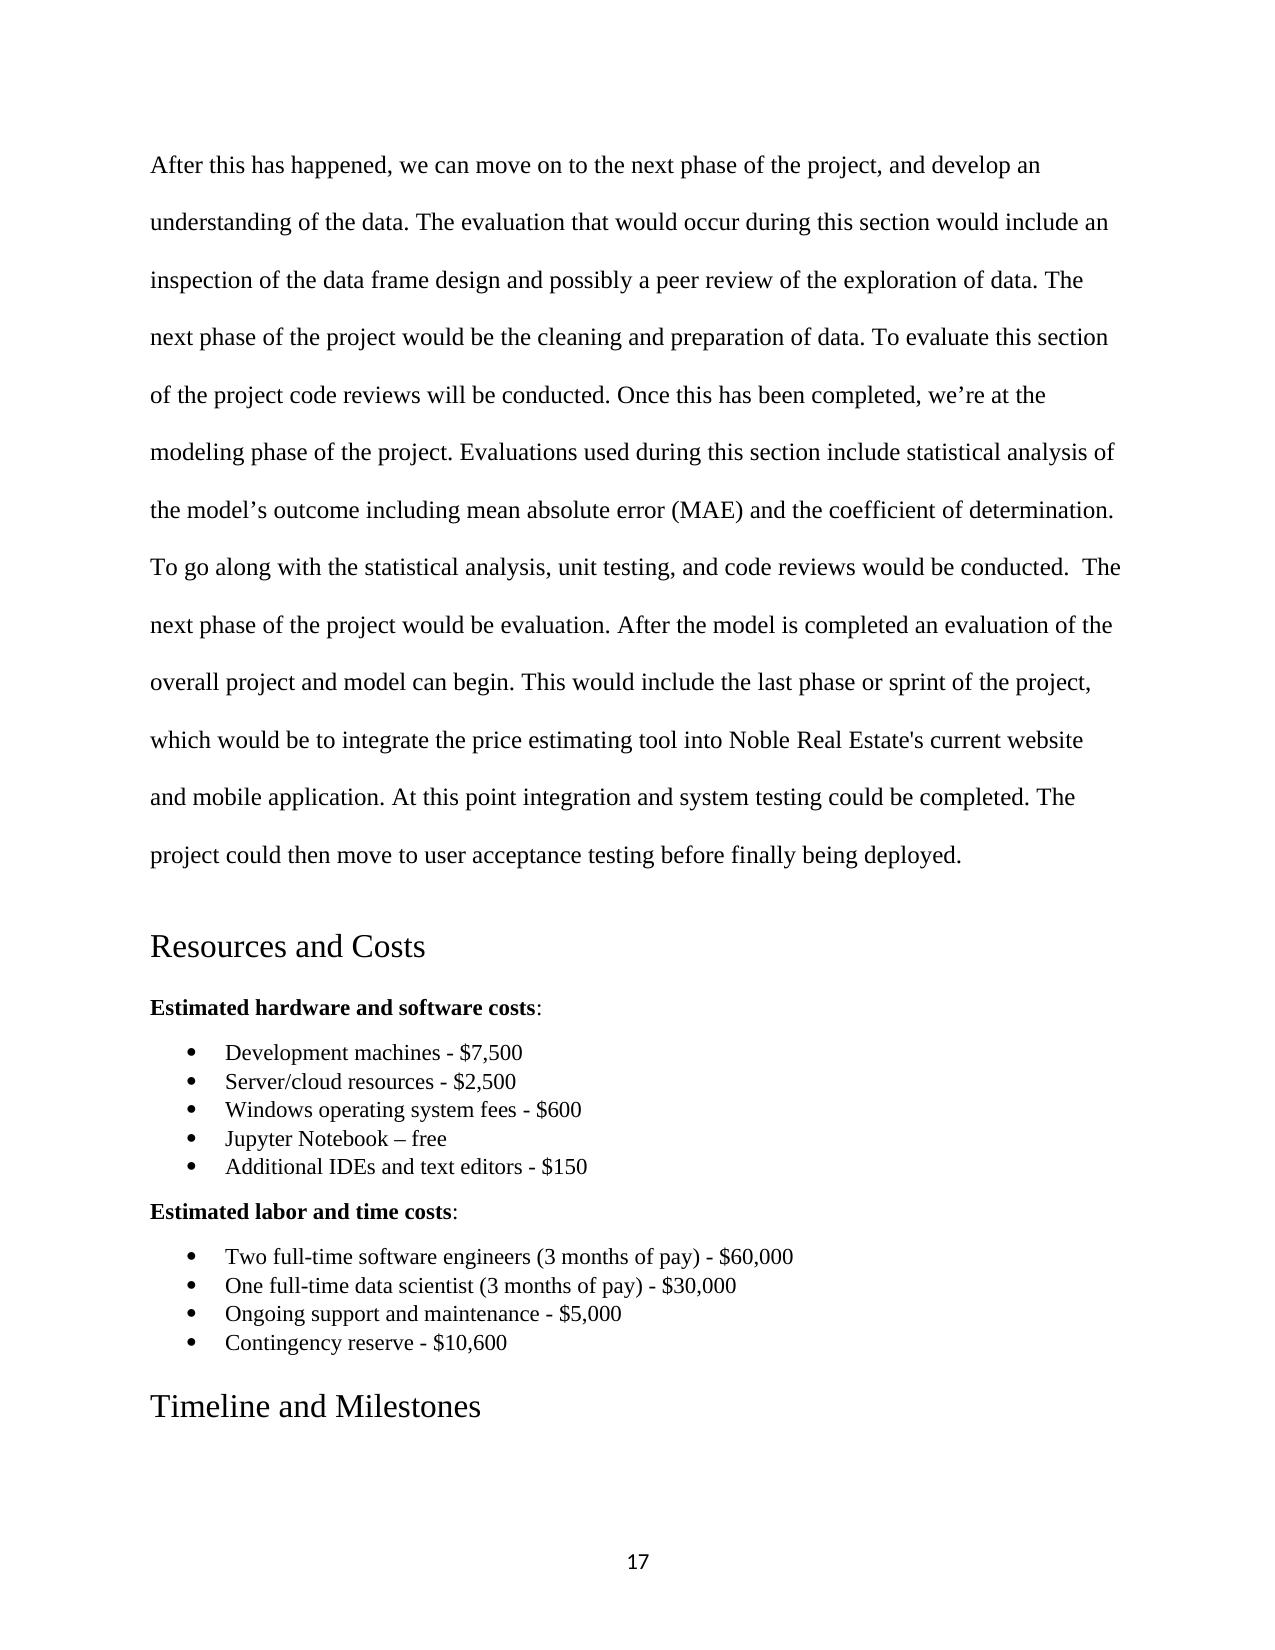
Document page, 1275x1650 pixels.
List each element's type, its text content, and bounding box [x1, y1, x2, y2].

list One full-time data scientist (3 months of pay) - $30,000 [187, 1272, 1125, 1298]
list Development machines - $7,500 [187, 1039, 1125, 1066]
list Two full-time software engineers (3 months of pay) - $60,000 [187, 1243, 1125, 1269]
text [150, 150, 1125, 869]
list Server/cloud resources - $2,500 [187, 1068, 1125, 1094]
subtitle Timeline and Milestones [150, 1386, 1125, 1424]
list Additional IDEs and text editors - $150 [187, 1153, 1125, 1179]
list Jupyter Notebook – free [187, 1124, 1125, 1151]
list Contingency reserve - $10,600 [187, 1328, 1125, 1355]
text Estimated labor and time costs: [150, 1198, 1125, 1224]
text Estimated hardware and software costs: [150, 994, 1125, 1021]
list Windows operating system fees - $600 [187, 1096, 1125, 1122]
subtitle Resources and Costs [150, 927, 1125, 965]
list Ongoing support and maintenance - $5,000 [187, 1300, 1125, 1326]
